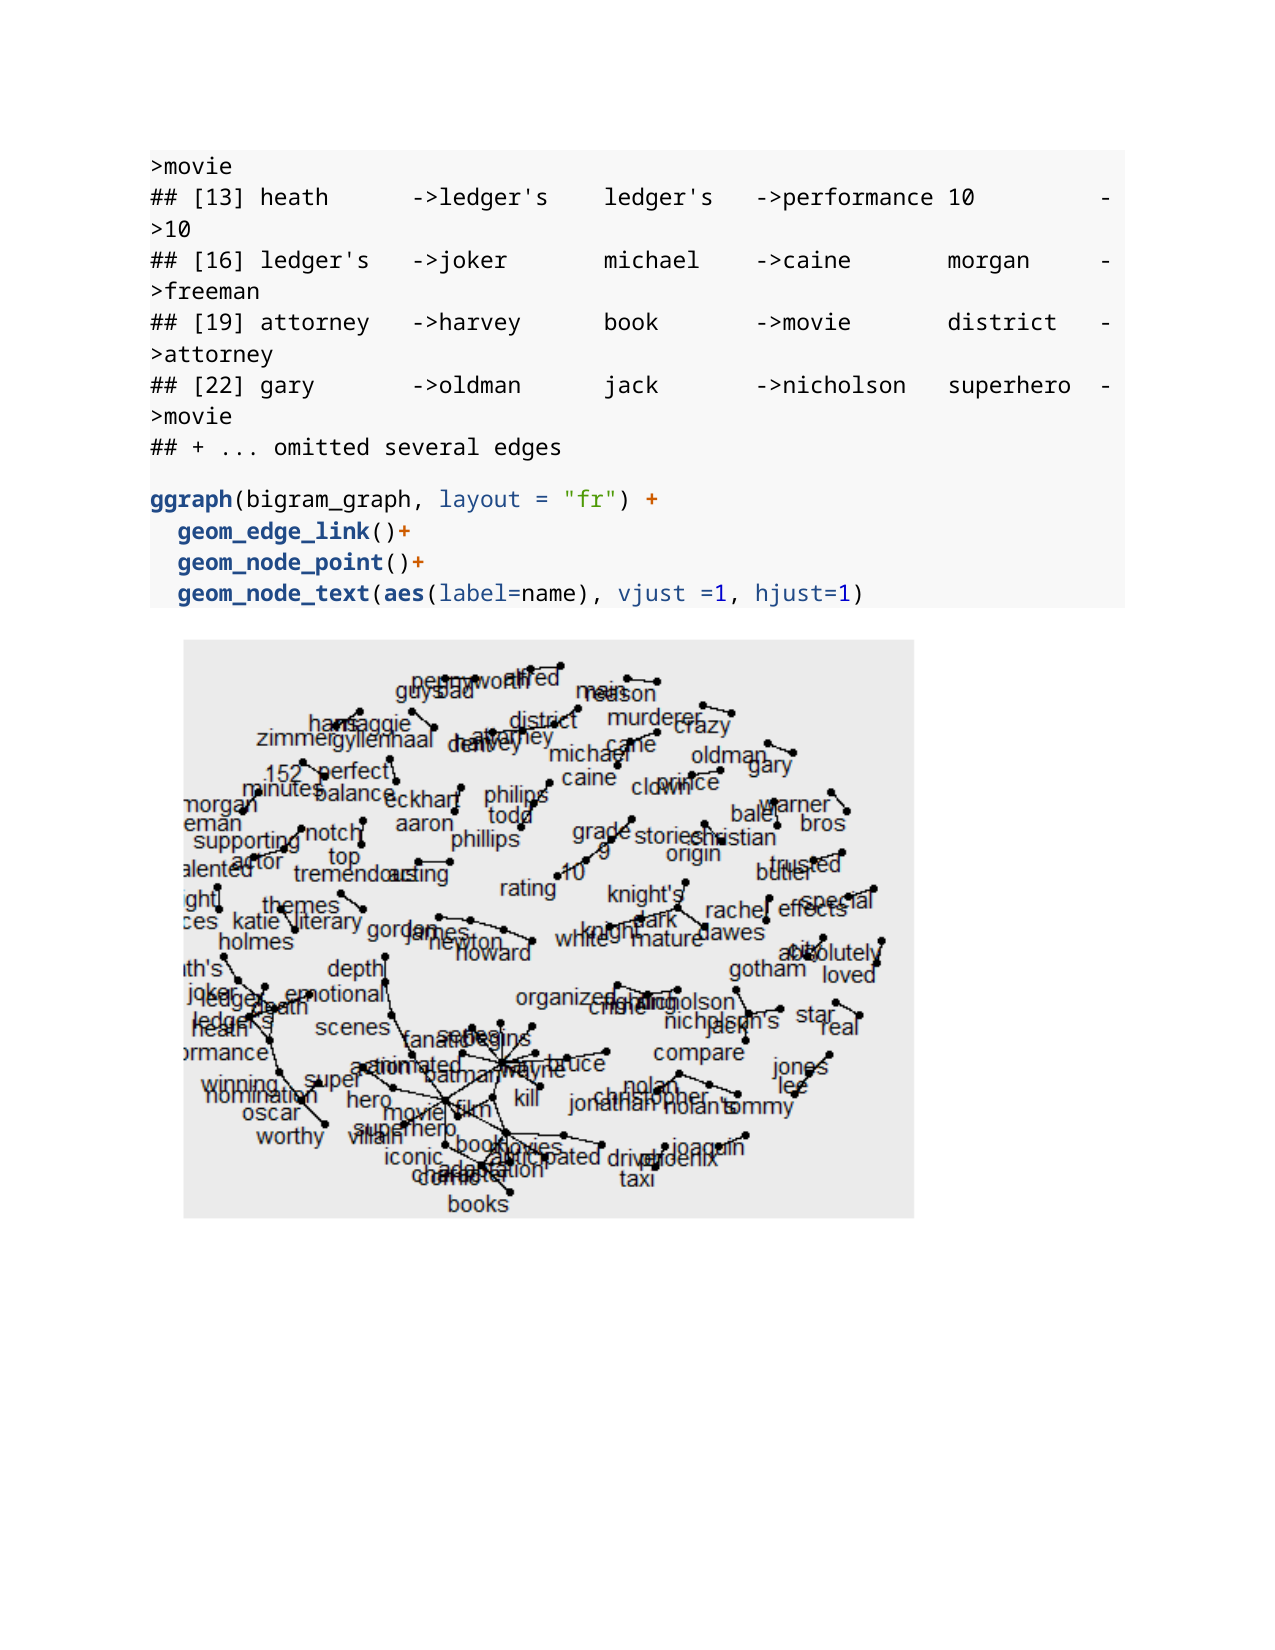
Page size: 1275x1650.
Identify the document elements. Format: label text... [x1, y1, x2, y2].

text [150, 150, 1125, 462]
picture [168, 629, 927, 1236]
text ggraph(bigram_graph, layout = "fr") + geom_edge_link()+ geom_node_point()+ geom_node_text(aes(label=name), vjust =1, hjust=1) [150, 483, 1125, 608]
